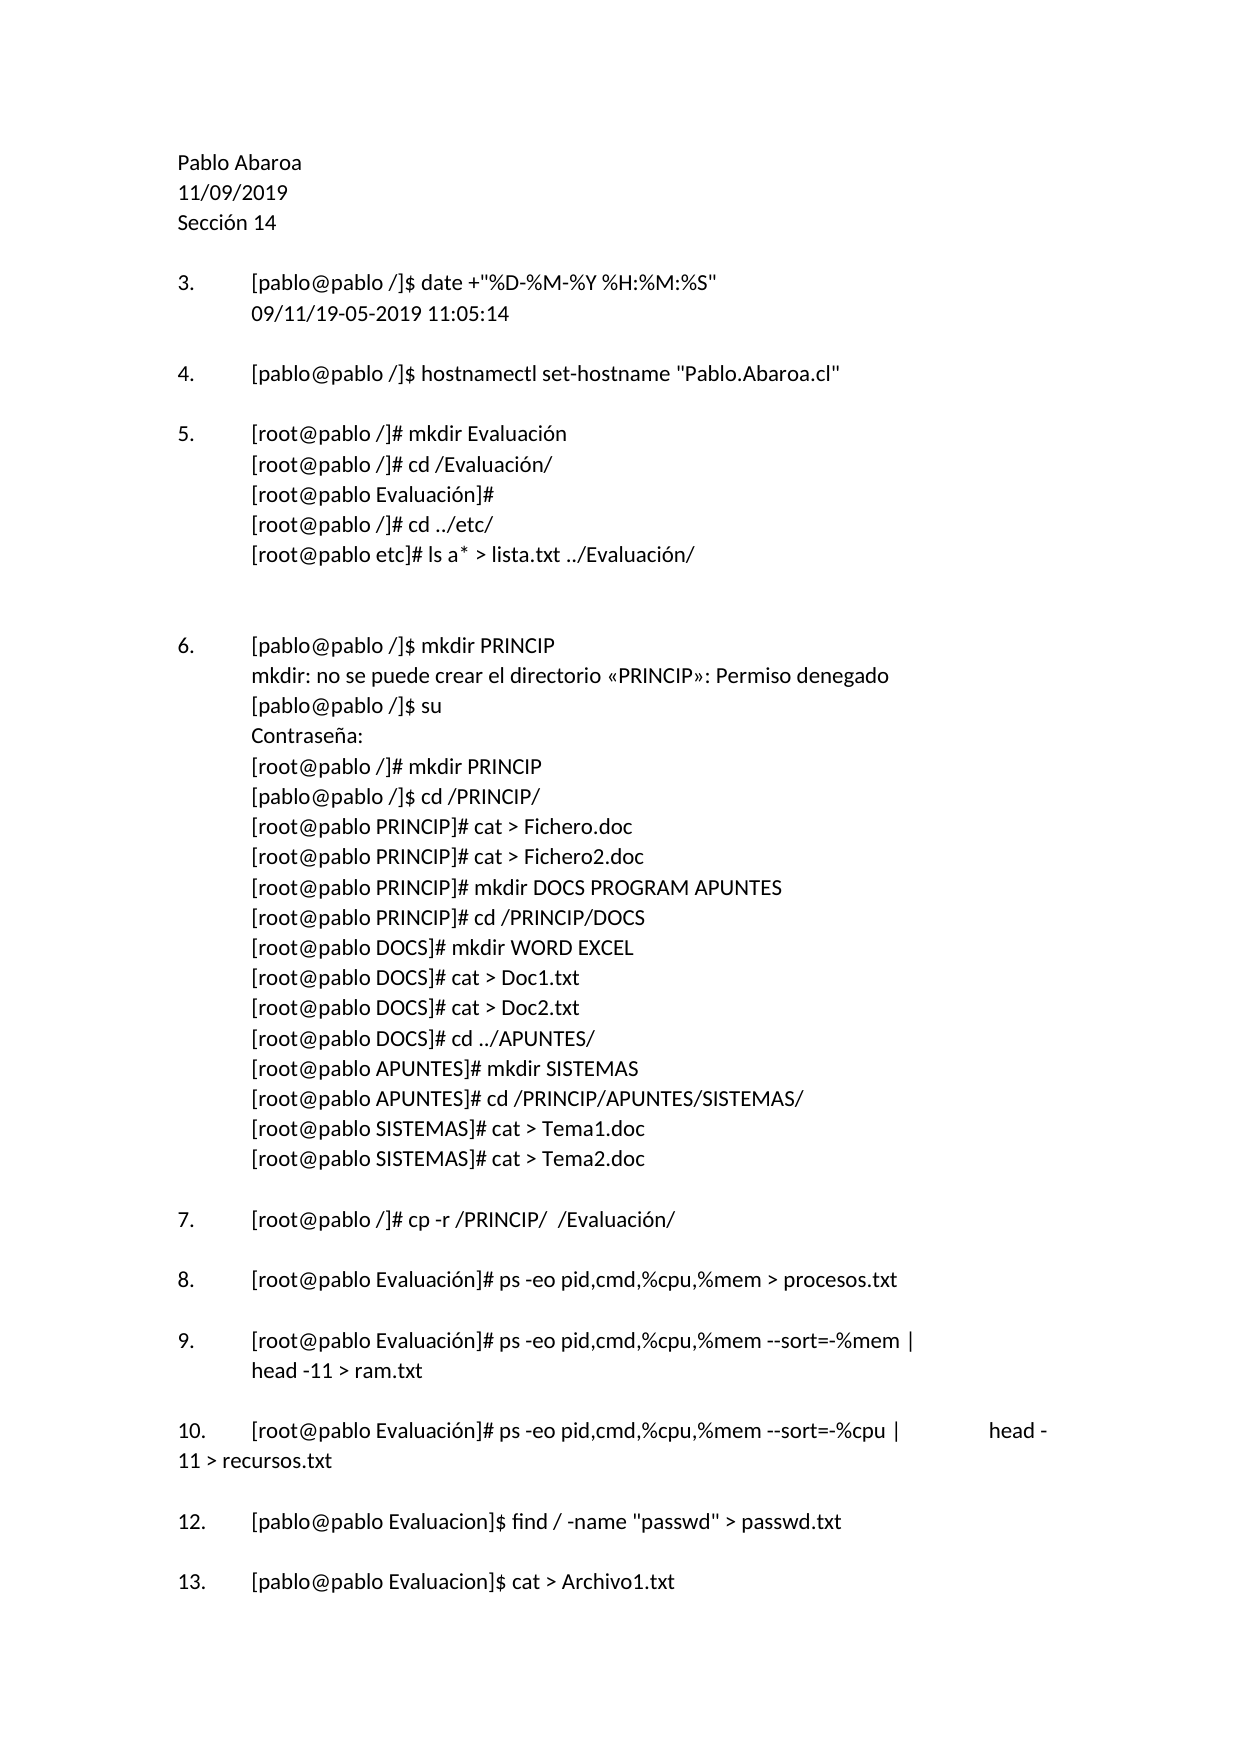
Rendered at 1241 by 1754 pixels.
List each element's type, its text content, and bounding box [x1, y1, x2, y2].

text 10. [root@pablo Evaluación]# ps -eo pid,cmd,%cpu,%mem --sort=-%cpu | head -11 > recursos.txt [177, 1416, 1063, 1474]
text mkdir: no se puede crear el directorio «PRINCIP»: Permiso denegado [177, 661, 1063, 689]
text [root@pablo PRINCIP]# mkdir DOCS PROGRAM APUNTES [177, 873, 1063, 901]
text [root@pablo /]# mkdir PRINCIP [177, 752, 1063, 780]
text [root@pablo DOCS]# mkdir WORD EXCEL [177, 933, 1063, 961]
text [root@pablo DOCS]# cd ../APUNTES/ [177, 1024, 1063, 1052]
text 6. [pablo@pablo /]$ mkdir PRINCIP [177, 631, 1063, 659]
text [root@pablo DOCS]# cat > Doc2.txt [177, 993, 1063, 1021]
text [root@pablo /]# cd /Evaluación/ [177, 450, 1063, 478]
text [root@pablo PRINCIP]# cd /PRINCIP/DOCS [177, 903, 1063, 931]
text 4. [pablo@pablo /]$ hostnamectl set-hostname "Pablo.Abaroa.cl" [177, 359, 1063, 387]
text [root@pablo DOCS]# cat > Doc1.txt [177, 963, 1063, 991]
text [root@pablo Evaluación]# [177, 480, 1063, 508]
text [root@pablo APUNTES]# cd /PRINCIP/APUNTES/SISTEMAS/ [177, 1084, 1063, 1112]
text 11/09/2019 [177, 178, 1063, 206]
text 8. [root@pablo Evaluación]# ps -eo pid,cmd,%cpu,%mem > procesos.txt [177, 1265, 1063, 1293]
text 3. [pablo@pablo /]$ date +"%D-%M-%Y %H:%M:%S" [177, 268, 1063, 296]
text [pablo@pablo /]$ su [177, 691, 1063, 719]
text [root@pablo /]# cd ../etc/ [177, 510, 1063, 538]
text 5. [root@pablo /]# mkdir Evaluación [177, 419, 1063, 447]
text [root@pablo PRINCIP]# cat > Fichero.doc [177, 812, 1063, 840]
text 13. [pablo@pablo Evaluacion]$ cat > Archivo1.txt [177, 1567, 1063, 1595]
text [root@pablo SISTEMAS]# cat > Tema1.doc [177, 1114, 1063, 1142]
text [root@pablo SISTEMAS]# cat > Tema2.doc [177, 1144, 1063, 1172]
text [root@pablo PRINCIP]# cat > Fichero2.doc [177, 842, 1063, 870]
text 12. [pablo@pablo Evaluacion]$ find / -name "passwd" > passwd.txt [177, 1507, 1063, 1535]
text [root@pablo APUNTES]# mkdir SISTEMAS [177, 1054, 1063, 1082]
text 09/11/19-05-2019 11:05:14 [177, 299, 1063, 327]
text [root@pablo etc]# ls a* > lista.txt ../Evaluación/ [177, 540, 1063, 568]
text Contraseña: [177, 722, 1063, 749]
text [pablo@pablo /]$ cd /PRINCIP/ [177, 782, 1063, 810]
text 9. [root@pablo Evaluación]# ps -eo pid,cmd,%cpu,%mem --sort=-%mem | head -11 > ram.txt [177, 1326, 1063, 1384]
text Pablo Abaroa [177, 148, 1063, 176]
text 7. [root@pablo /]# cp -r /PRINCIP/ /Evaluación/ [177, 1205, 1063, 1233]
text Sección 14 [177, 208, 1063, 236]
